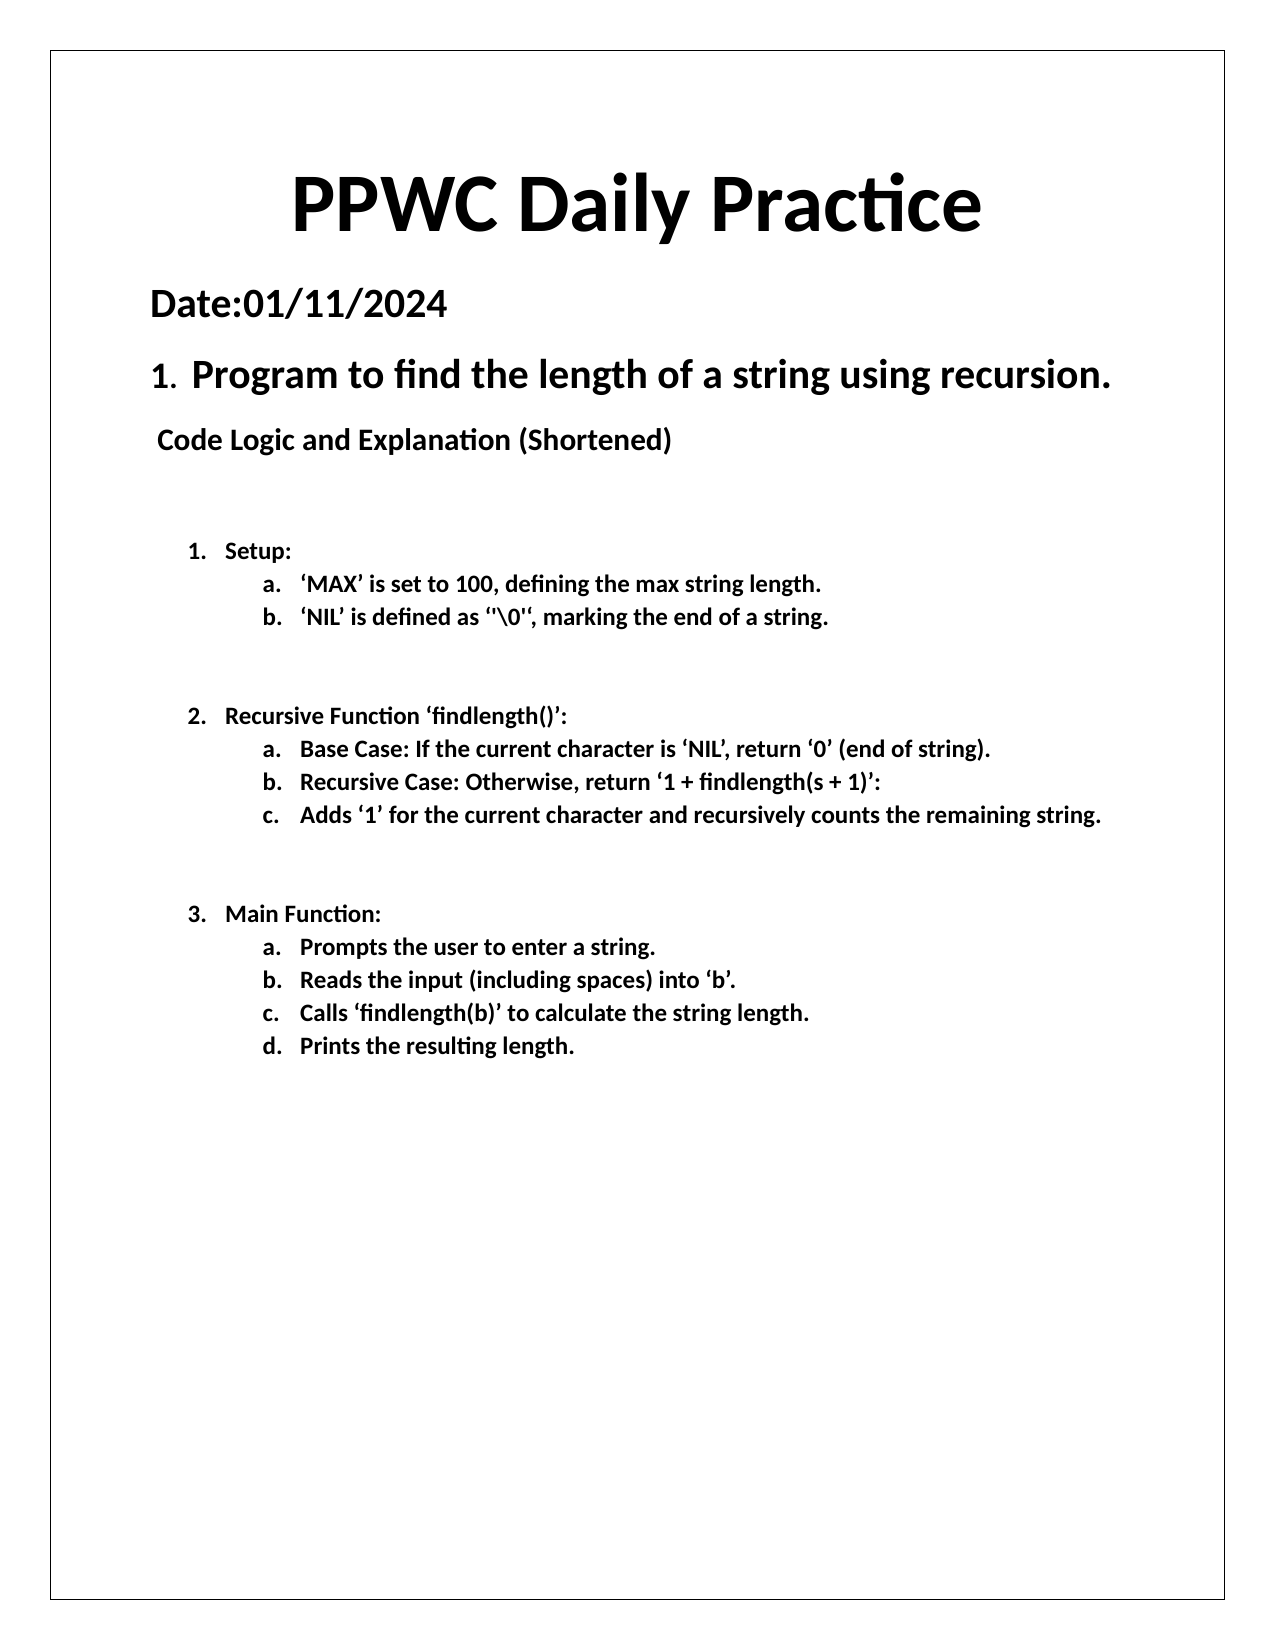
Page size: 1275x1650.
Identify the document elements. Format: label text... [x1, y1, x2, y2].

list Recursive Case: Otherwise, return ‘1 + findlength(s + 1)’: [262, 766, 1125, 797]
list Main Function: [187, 898, 1125, 929]
text Date:01/11/2024 [150, 277, 1125, 327]
list Reads the input (including spaces) into ‘b’. [262, 964, 1125, 994]
list Recursive Function ‘findlength()’: [187, 700, 1125, 731]
list Prints the resulting length. [262, 1030, 1125, 1060]
text Code Logic and Explanation (Shortened) [150, 420, 1125, 458]
list Setup: [187, 535, 1125, 566]
text 1. Program to find the length of a string using recursion. [150, 348, 1125, 399]
list ‘MAX’ is set to 100, defining the max string length. [262, 568, 1125, 599]
list Calls ‘findlength(b)’ to calculate the string length. [262, 997, 1125, 1027]
list Prompts the user to enter a string. [262, 931, 1125, 962]
text PPWC Daily Practice [150, 150, 1125, 252]
list ‘NIL’ is defined as ‘'\0'‘, marking the end of a string. [262, 601, 1125, 632]
list Adds ‘1’ for the current character and recursively counts the remaining string. [262, 799, 1125, 829]
list Base Case: If the current character is ‘NIL’, return ‘0’ (end of string). [262, 733, 1125, 764]
